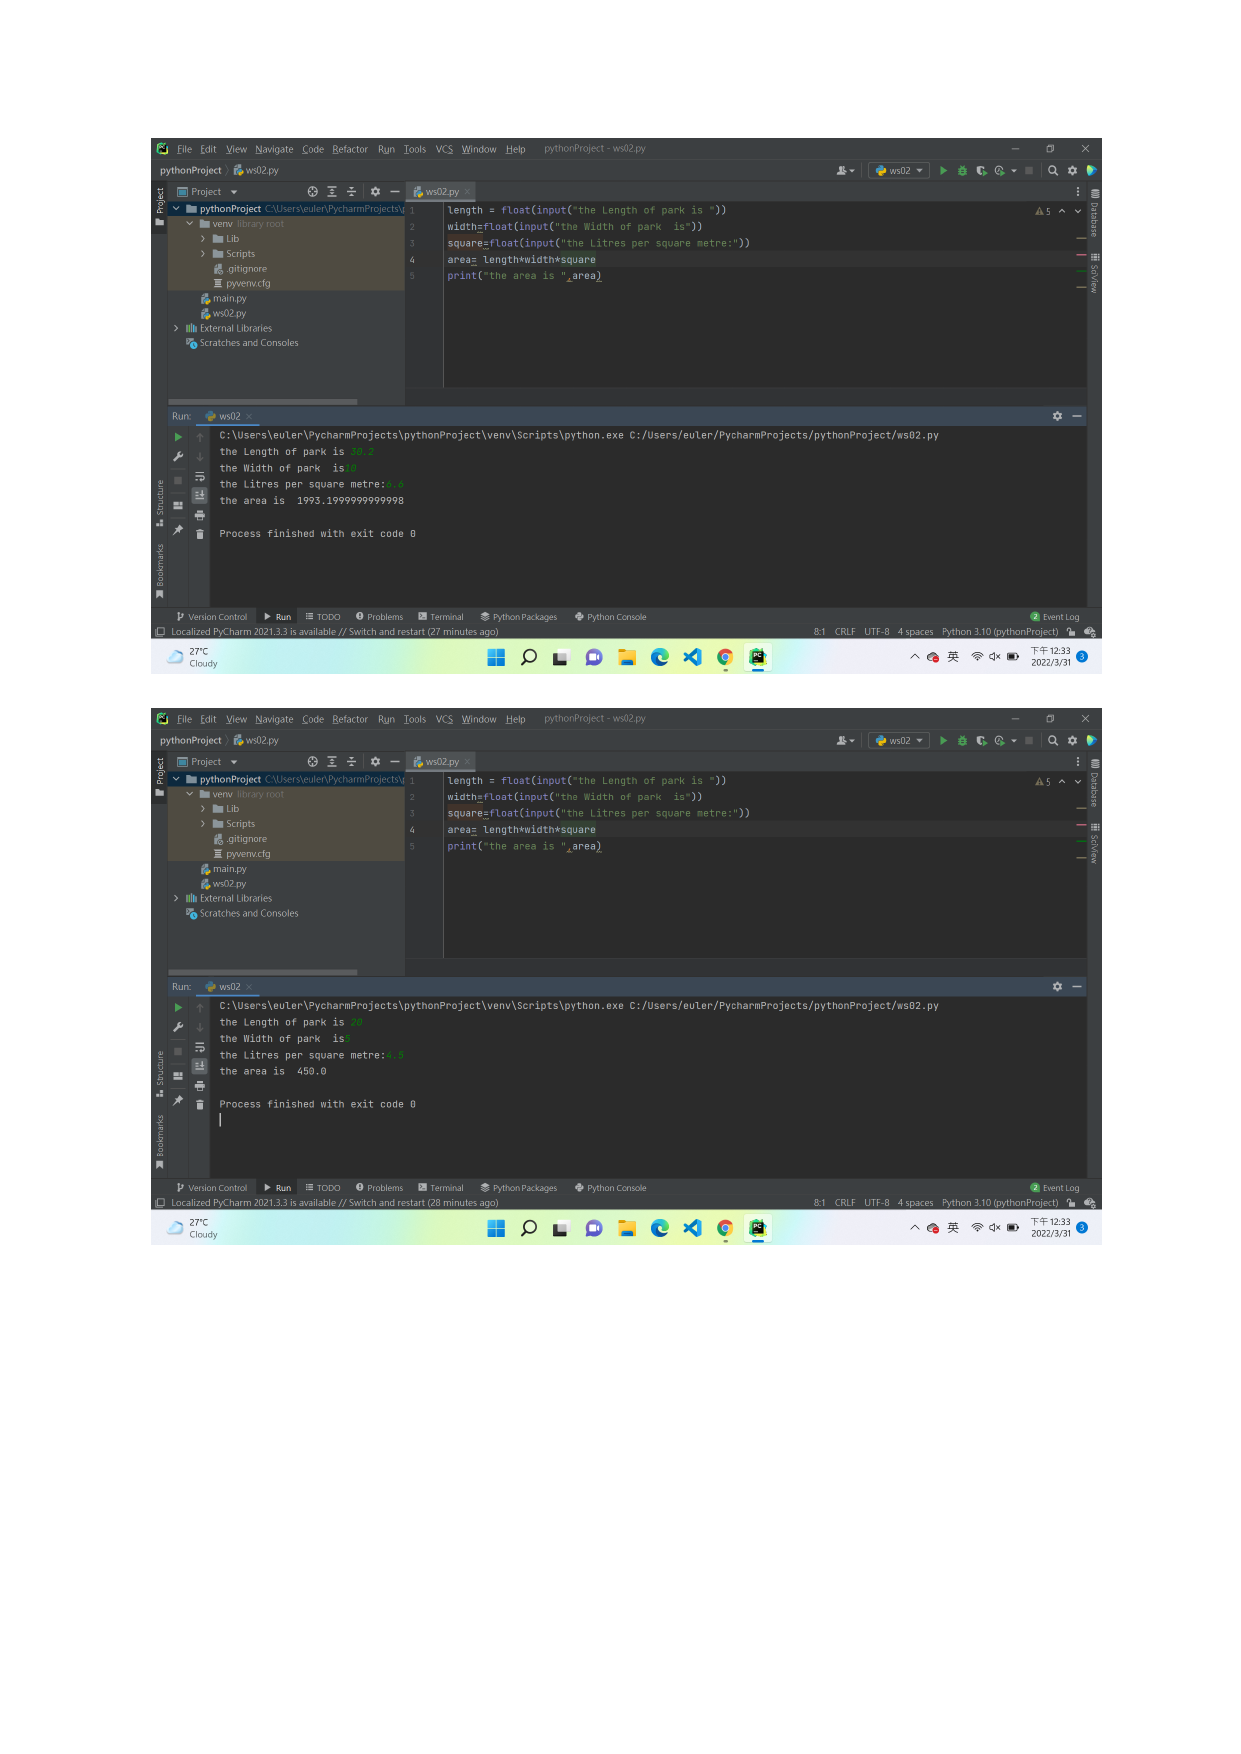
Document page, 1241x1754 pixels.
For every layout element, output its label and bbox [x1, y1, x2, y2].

picture [151, 708, 1102, 1245]
picture [151, 138, 1102, 674]
